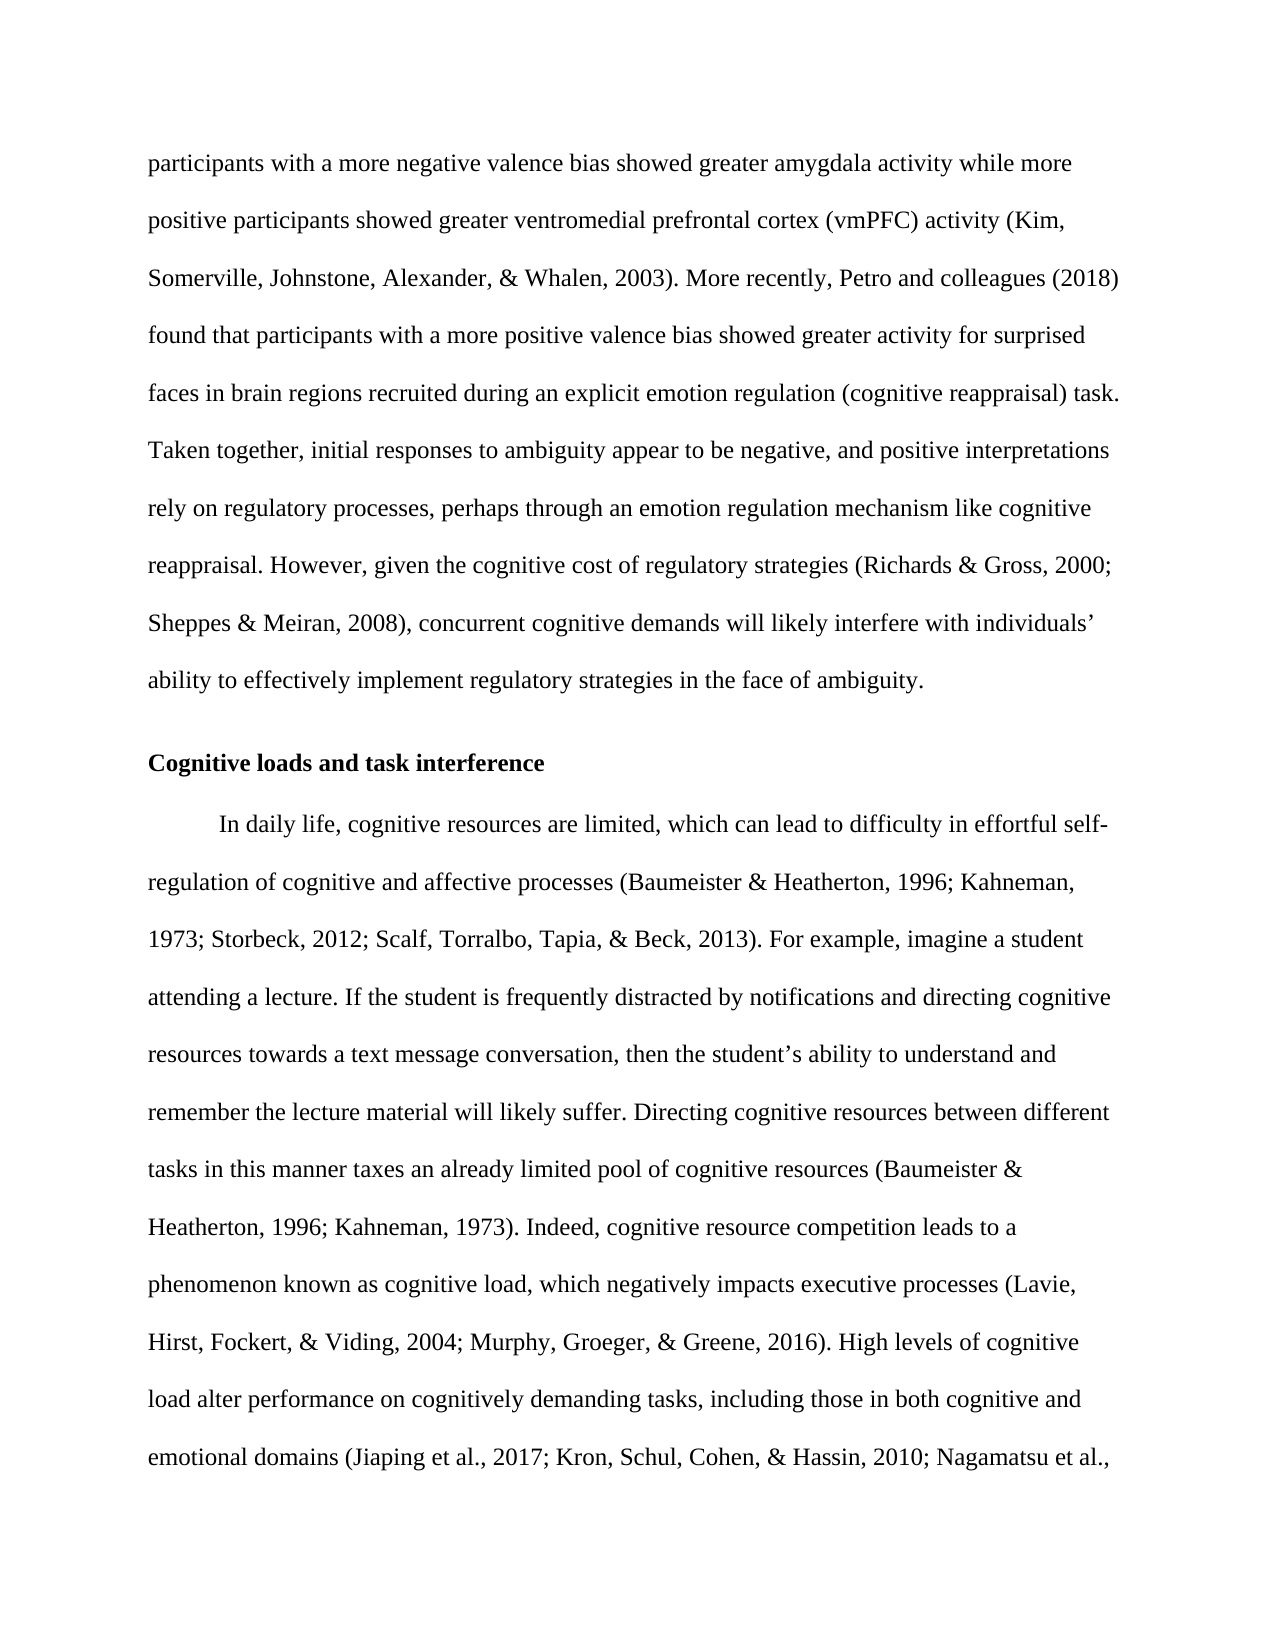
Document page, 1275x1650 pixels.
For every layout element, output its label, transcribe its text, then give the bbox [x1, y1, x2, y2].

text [148, 148, 1127, 694]
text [148, 809, 1127, 1471]
subtitle Cognitive loads and task interference [148, 748, 1127, 776]
